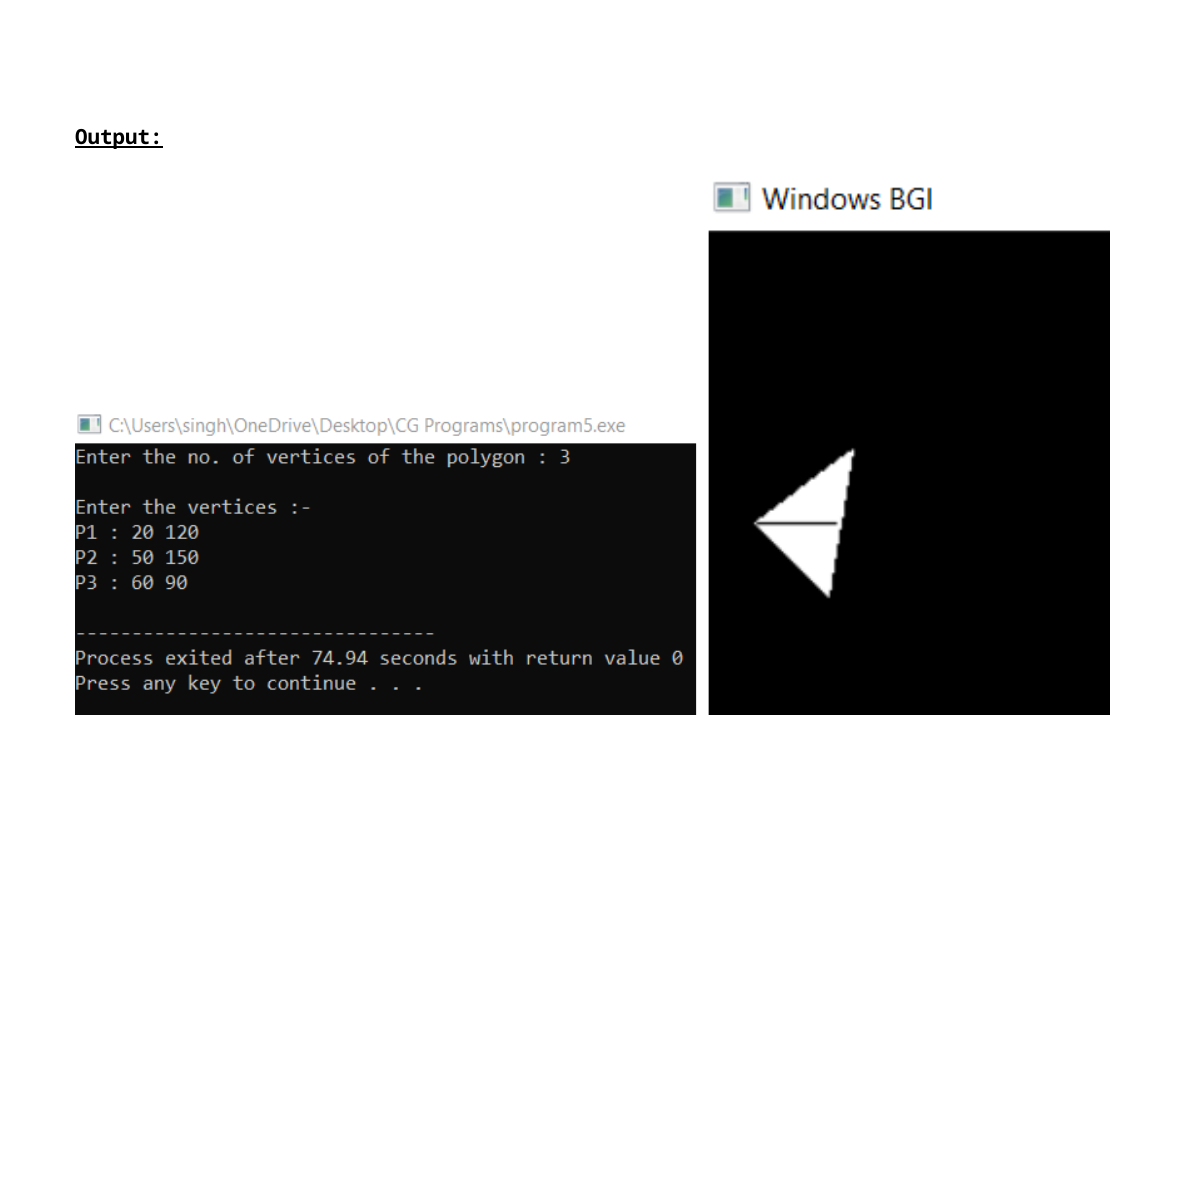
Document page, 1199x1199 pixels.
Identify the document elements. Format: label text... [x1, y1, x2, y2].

picture [708, 169, 1110, 715]
picture [75, 408, 697, 715]
text Output: [75, 122, 1124, 151]
